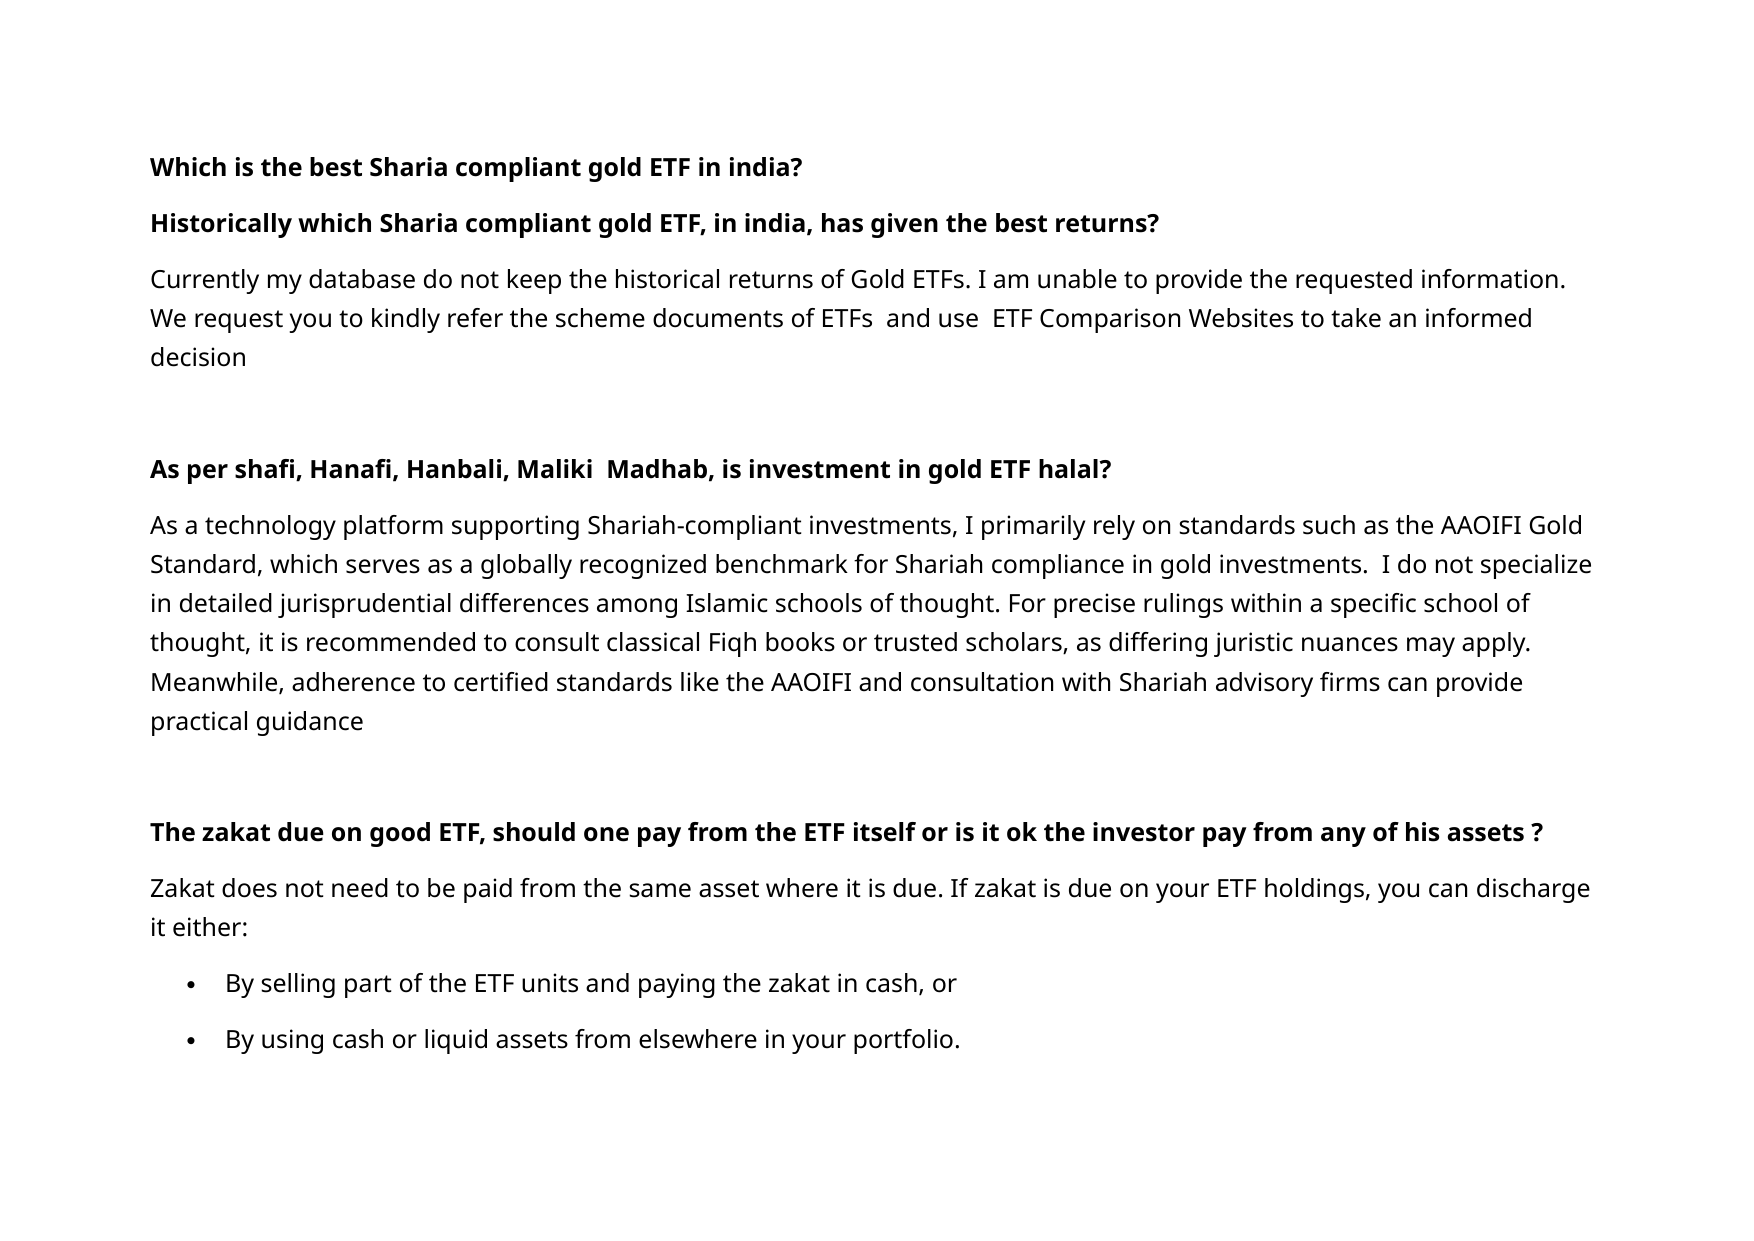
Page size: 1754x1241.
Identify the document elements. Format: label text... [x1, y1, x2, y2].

text As a technology platform supporting Shariah-compliant investments, I primarily rely on standards such as the AAOIFI Gold Standard, which serves as a globally recognized benchmark for Shariah compliance in gold investments. I do not specialize in detailed jurisprudential differences among Islamic schools of thought. For precise rulings within a specific school of thought, it is recommended to consult classical Fiqh books or trusted scholars, as differing juristic nuances may apply. Meanwhile, adherence to certified standards like the AAOIFI and consultation with Shariah advisory firms can provide practical guidance [150, 507, 1604, 737]
text Historically which Sharia compliant gold ETF, in india, has given the best returns? [150, 206, 1604, 240]
text The zakat due on good ETF, should one pay from the ETF itself or is it ok the investor pay from any of his assets ? [150, 815, 1604, 849]
list By using cash or liquid assets from elsewhere in your portfolio. [187, 1022, 1604, 1056]
text Currently my database do not keep the historical returns of Gold ETFs. I am unable to provide the requested information. We request you to kindly refer the scheme documents of ETFs and use ETF Comparison Websites to take an informed decision [150, 262, 1604, 374]
text As per shafi, Hanafi, Hanbali, Maliki Madhab, is investment in gold ETF halal? [150, 452, 1604, 486]
list By selling part of the ETF units and paying the zakat in cash, or [187, 966, 1604, 1000]
text Zakat does not need to be paid from the same asset where it is due. If zakat is due on your ETF holdings, you can discharge it either: [150, 871, 1604, 944]
text Which is the best Sharia compliant gold ETF in india? [150, 150, 1604, 184]
